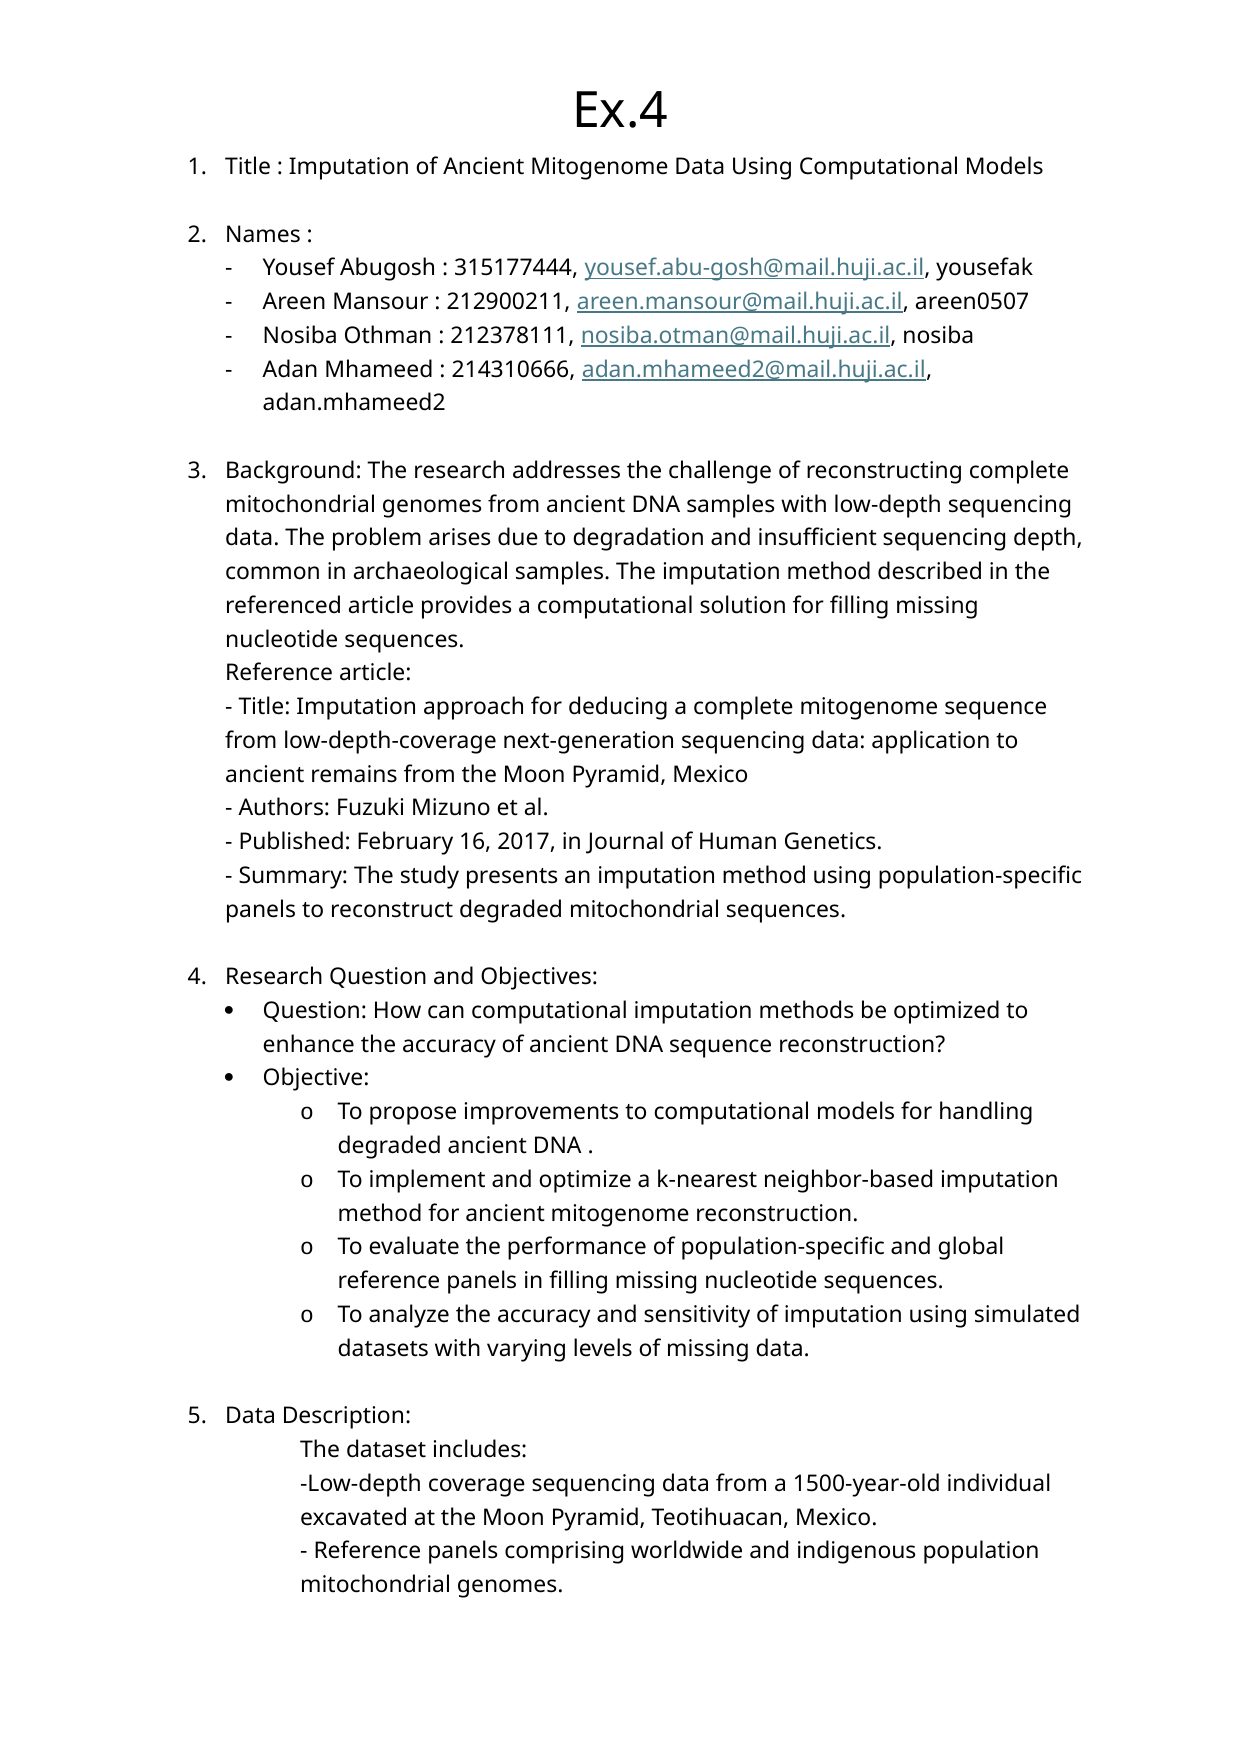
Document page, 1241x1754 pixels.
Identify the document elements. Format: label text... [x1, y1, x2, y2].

list Yousef Abugosh : 315177444, yousef.abu-gosh@mail.huji.ac.il, yousefak [225, 251, 1090, 282]
list - Summary: The study presents an imputation method using population-specific panels to reconstruct degraded mitochondrial sequences. [225, 859, 1090, 924]
list Title : Imputation of Ancient Mitogenome Data Using Computational Models [187, 150, 1090, 181]
list To evaluate the performance of population-specific and global reference panels in filling missing nucleotide sequences. [300, 1230, 1090, 1295]
list Research Question and Objectives: [187, 960, 1090, 991]
list To analyze the accuracy and sensitivity of imputation using simulated datasets with varying levels of missing data. [300, 1298, 1090, 1363]
list - Reference panels comprising worldwide and indigenous population mitochondrial genomes. [300, 1534, 1090, 1599]
list Adan Mhameed : 214310666, adan.mhameed2@mail.huji.ac.il, adan.mhameed2 [225, 352, 1090, 417]
list Reference article: [225, 656, 1090, 687]
list -Low-depth coverage sequencing data from a 1500-year-old individual excavated at the Moon Pyramid, Teotihuacan, Mexico. [300, 1467, 1090, 1532]
list Nosiba Othman : 212378111, nosiba.otman@mail.huji.ac.il, nosiba [225, 319, 1090, 350]
list Background: The research addresses the challenge of reconstructing complete mitochondrial genomes from ancient DNA samples with low-depth sequencing data. The problem arises due to degradation and insufficient sequencing depth, common in archaeological samples. The imputation method described in the referenced article provides a computational solution for filling missing nucleotide sequences. [187, 454, 1090, 654]
list To implement and optimize a k-nearest neighbor-based imputation method for ancient mitogenome reconstruction. [300, 1163, 1090, 1228]
list Names : [187, 217, 1090, 249]
list - Authors: Fuzuki Mizuno et al. [225, 791, 1090, 822]
list The dataset includes: [300, 1433, 1090, 1464]
list Data Description: [187, 1399, 1090, 1430]
list - Title: Imputation approach for deducing a complete mitogenome sequence from low-depth-coverage next-generation sequencing data: application to ancient remains from the Moon Pyramid, Mexico [225, 690, 1090, 789]
list Question: How can computational imputation methods be optimized to enhance the accuracy of ancient DNA sequence reconstruction? [225, 994, 1090, 1059]
list Areen Mansour : 212900211, areen.mansour@mail.huji.ac.il, areen0507 [225, 285, 1090, 316]
list Objective: [225, 1061, 1090, 1092]
list To propose improvements to computational models for handling degraded ancient DNA . [300, 1095, 1090, 1160]
list - Published: February 16, 2017, in Journal of Human Genetics. [225, 825, 1090, 856]
